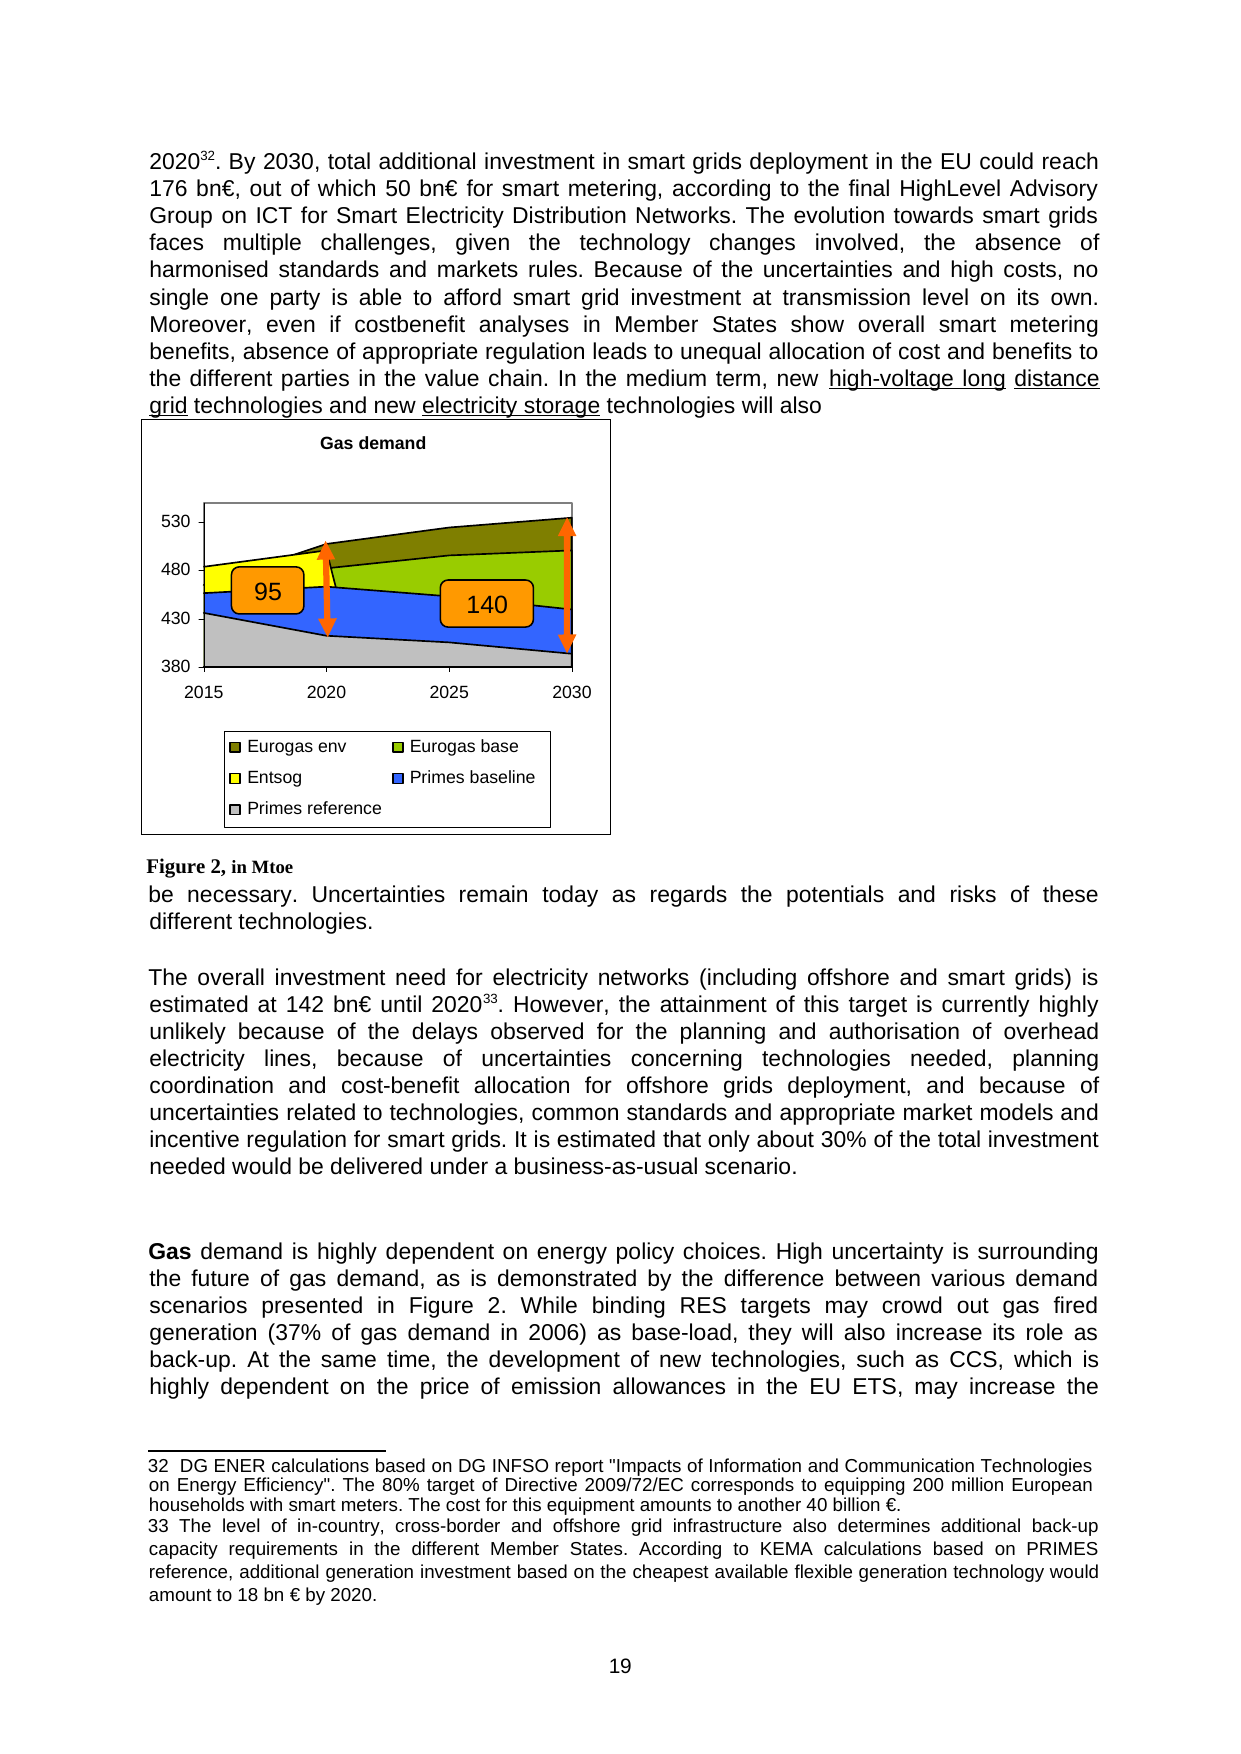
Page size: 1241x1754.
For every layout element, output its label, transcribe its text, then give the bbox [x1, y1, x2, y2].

text be necessary. Uncertainties remain today as regards the potentials and risks of these different technologies. [148, 881, 1099, 934]
text The overall investment need for electricity networks (including offshore and smart grids) is estimated at 142 bn€ until 2020. However, the attainment of this target is currently highly unlikely because of the delays observed for the planning and authorisation of overhead electricity lines, because of uncertainties concerning technologies needed, planning coordination and cost-benefit allocation for offshore grids deployment, and because of uncertainties related to technologies, common standards and appropriate market models and incentive regulation for smart grids. It is estimated that only about 30% of the total investment needed would be delivered under a business-as-usual scenario. [148, 964, 1099, 1179]
text Figure 2, in Mtoe [146, 854, 1099, 878]
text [148, 1238, 1099, 1399]
text Moreover, reaching the EU's energy efficiency and renewable targets might not be possible without more intelligent networks, based in particular on more demand side management and smart grid technologies. Digitised electricity grids enable two-way communication between suppliers and consumers and feature an intelligent monitoring system to track electricity flows in all directions. This will contribute to reducing network losses, increasing the reliability of the grid and allowing large amounts of variable renewable power to be connected to the grid. Moreover, smart grids will enable consumers to control appliances at their homes to save energy, facilitate domestic generation, reduce cost and increase transparency. The investment needs in smart grid technology to make networks "intelligent" as a whole and get the expected benefits out of 200 million smart meters has been estimated at 40 billion € by 2020. By 2030, total additional investment in smart grids deployment in the EU could reach 176 bn€, out of which 50 bn€ for smart metering, according to the final HighLevel Advisory Group on ICT for Smart Electricity Distribution Networks. The evolution towards smart grids faces multiple challenges, given the technology changes involved, the absence of harmonised standards and markets rules. Because of the uncertainties and high costs, no single one party is able to afford smart grid investment at transmission level on its own. Moreover, even if costbenefit analyses in Member States show overall smart metering benefits, absence of appropriate regulation leads to unequal allocation of cost and benefits to the different parties in the value chain. In the medium term, new high-voltage long distance grid technologies and new electricity storage technologies will also [148, 148, 1099, 418]
